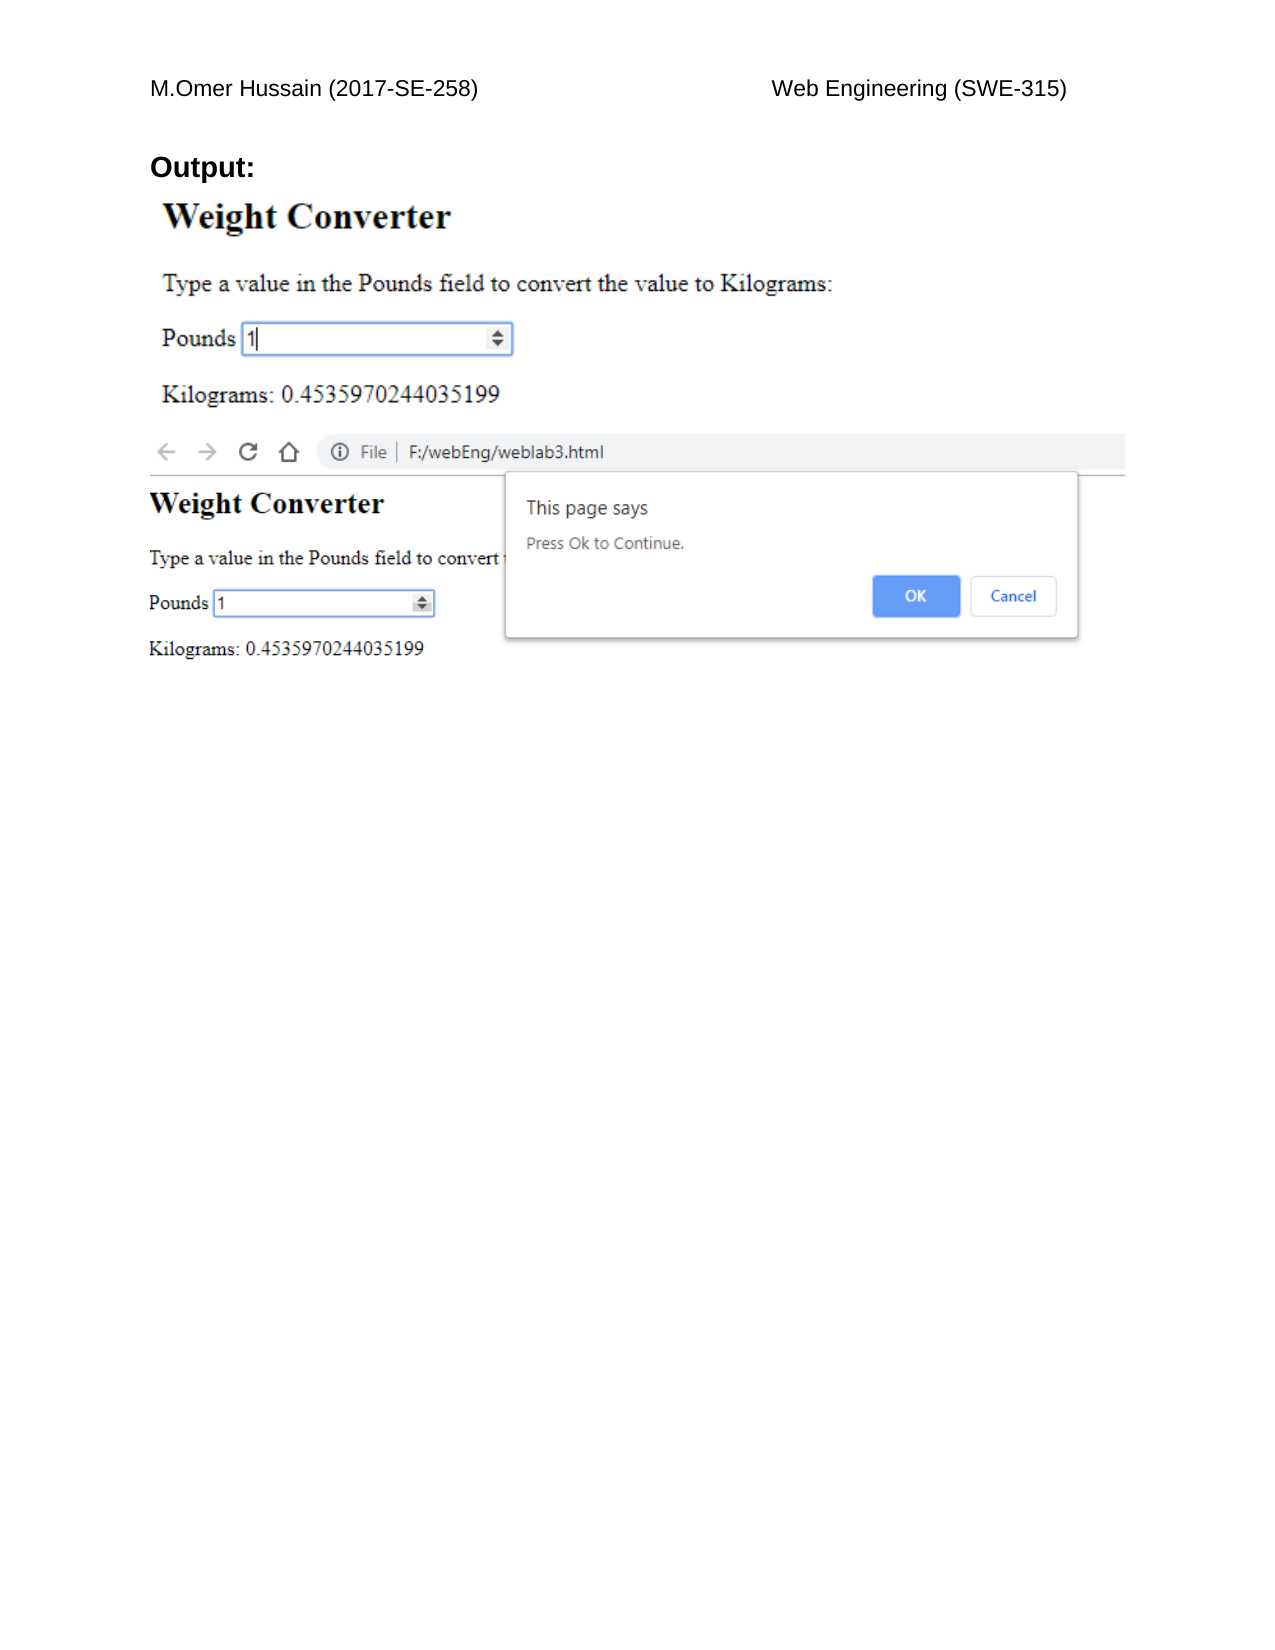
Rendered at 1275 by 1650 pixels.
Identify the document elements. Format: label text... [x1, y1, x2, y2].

picture [150, 434, 1125, 704]
picture [150, 188, 918, 431]
text Output: [150, 150, 1125, 183]
